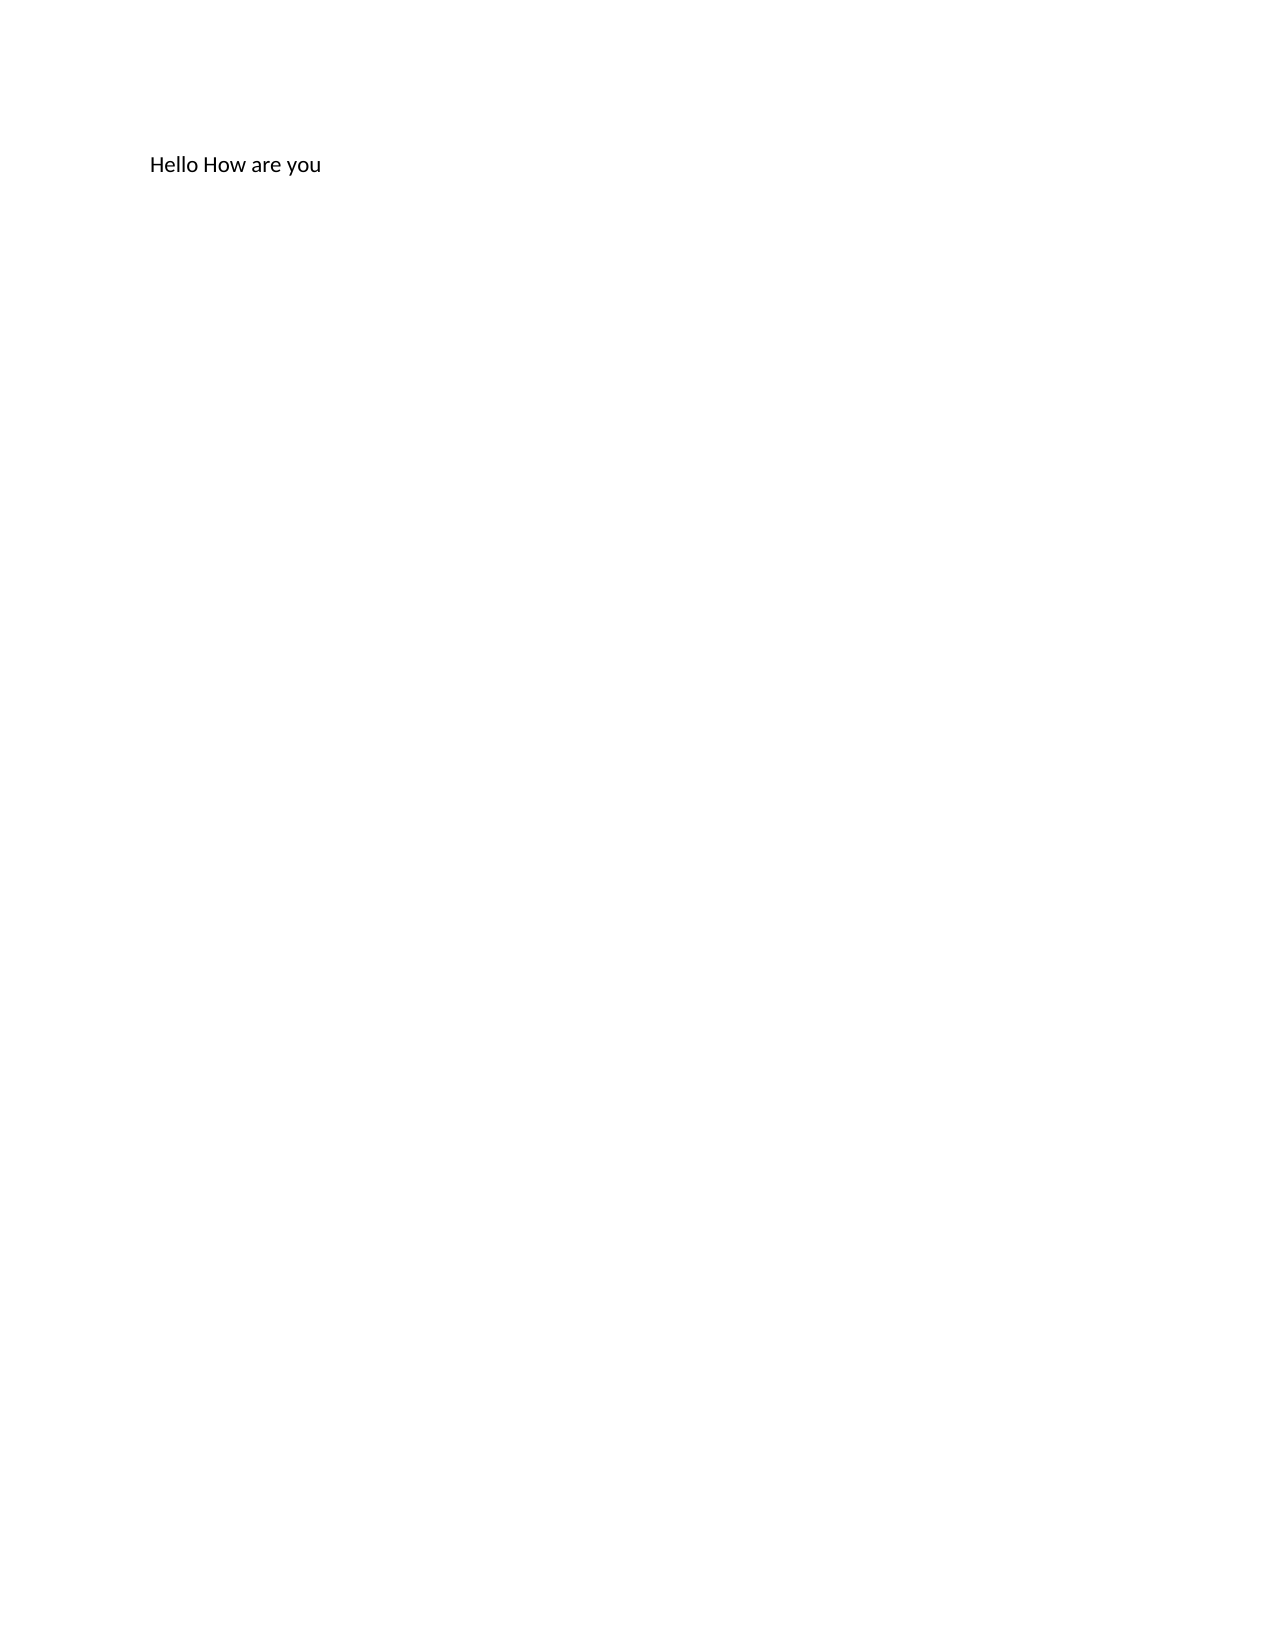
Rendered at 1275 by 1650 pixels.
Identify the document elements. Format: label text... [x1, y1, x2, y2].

text Hello How are you [150, 150, 1125, 178]
